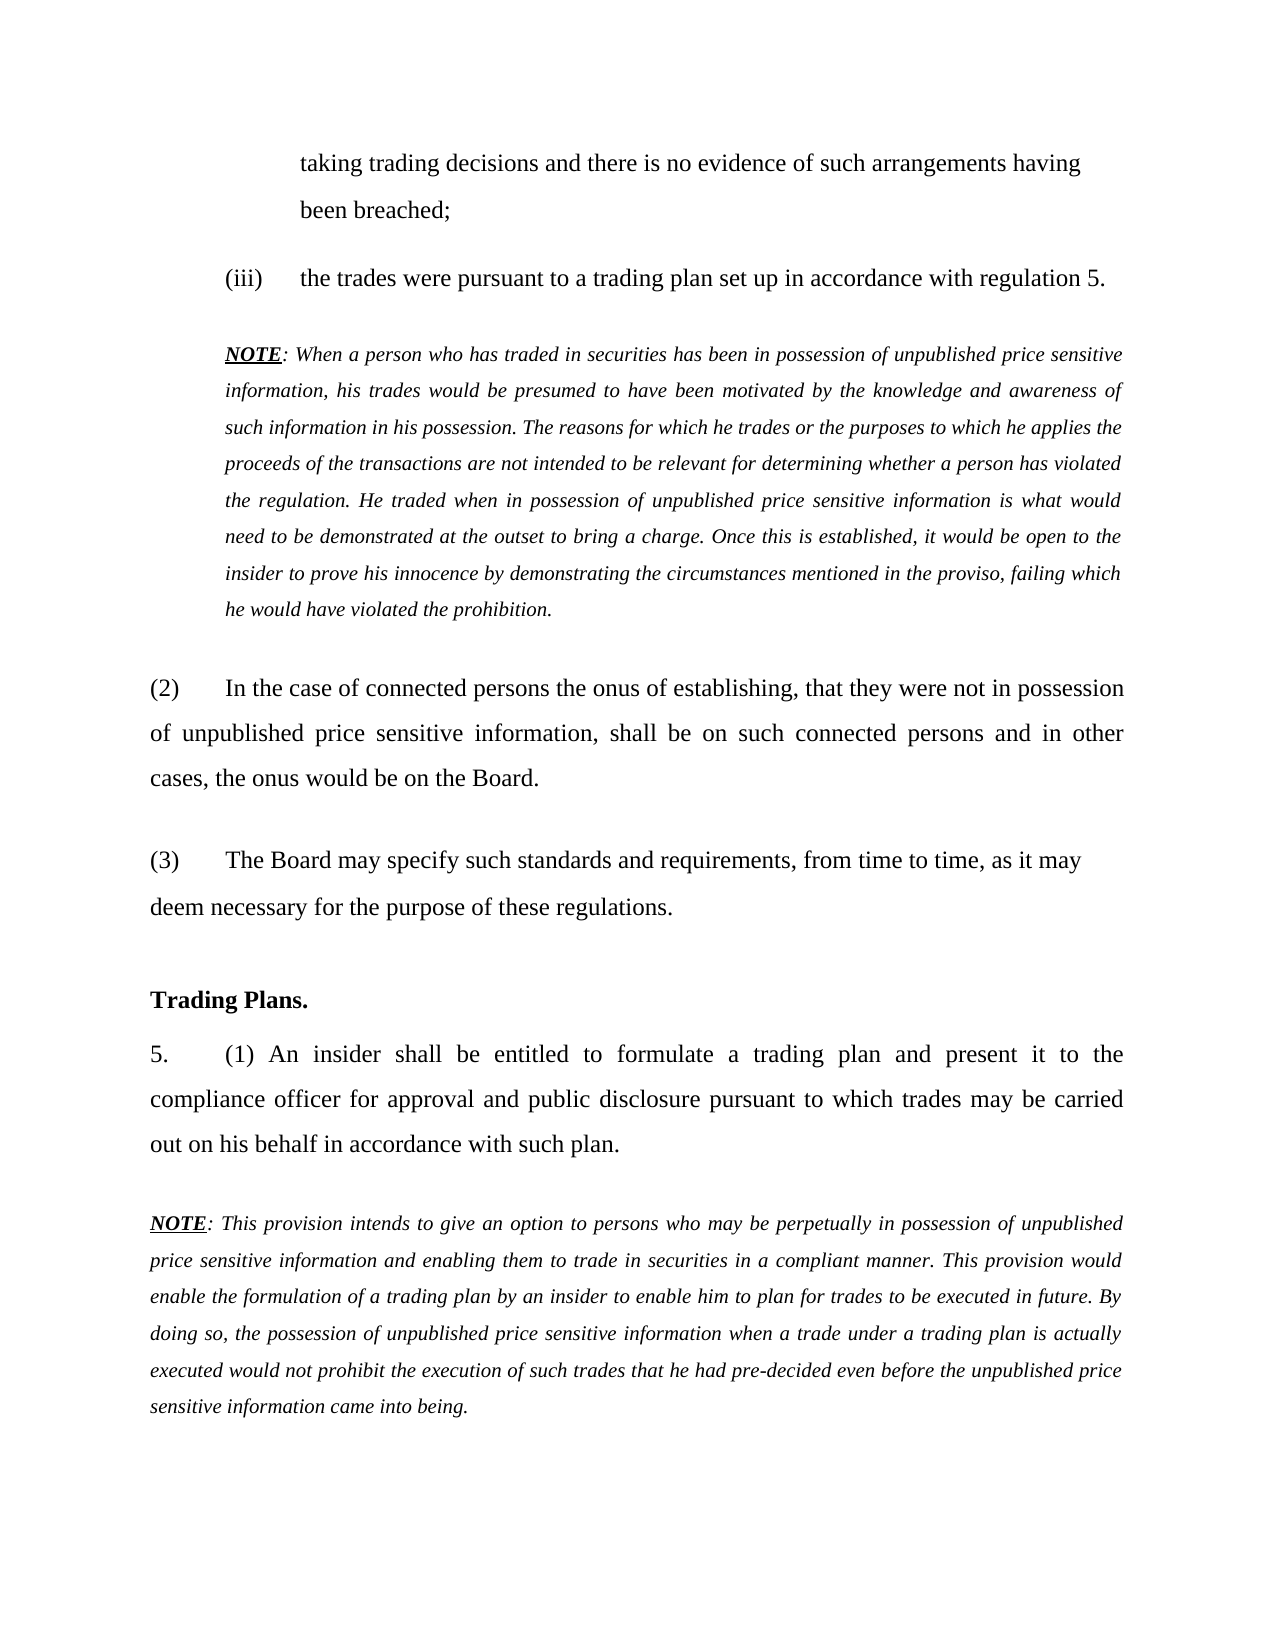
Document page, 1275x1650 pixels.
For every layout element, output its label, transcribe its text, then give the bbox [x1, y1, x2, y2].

list the trades were pursuant to a trading plan set up in accordance with regulation 5. [225, 263, 1125, 292]
text NOTE: When a person who has traded in securities has been in possession of unpublished price sensitive information, his trades would be presumed to have been motivated by the knowledge and awareness of such information in his possession. The reasons for which he trades or the purposes to which he applies the proceeds of the transactions are not intended to be relevant for determining whether a person has violated the regulation. He traded when in possession of unpublished price sensitive information is what would need to be demonstrated at the outset to bring a charge. Once this is established, it would be open to the insider to prove his innocence by demonstrating the circumstances mentioned in the proviso, failing which he would have violated the prohibition. [225, 341, 1125, 621]
text NOTE: This provision intends to give an option to persons who may be perpetually in possession of unpublished price sensitive information and enabling them to trade in securities in a compliant manner. This provision would enable the formulation of a trading plan by an insider to enable him to plan for trades to be executed in future. By doing so, the possession of unpublished price sensitive information when a trade under a trading plan is actually executed would not prohibit the execution of such trades that he had pre-decided even before the unpublished price sensitive information came into being. [150, 1211, 1125, 1418]
list In the case of connected persons the onus of establishing, that they were not in possession of unpublished price sensitive information, shall be on such connected persons and in other cases, the onus would be on the Board. [150, 673, 1125, 792]
text Trading Plans. [150, 985, 1125, 1014]
list The Board may specify such standards and requirements, from time to time, as it may deem necessary for the purpose of these regulations. [150, 846, 1125, 921]
list (1) An insider shall be entitled to formulate a trading plan and present it to the compliance officer for approval and public disclosure pursuant to which trades may be carried out on his behalf in accordance with such plan. [150, 1039, 1125, 1158]
text taking trading decisions and there is no evidence of such arrangements having been breached; [300, 148, 1125, 223]
